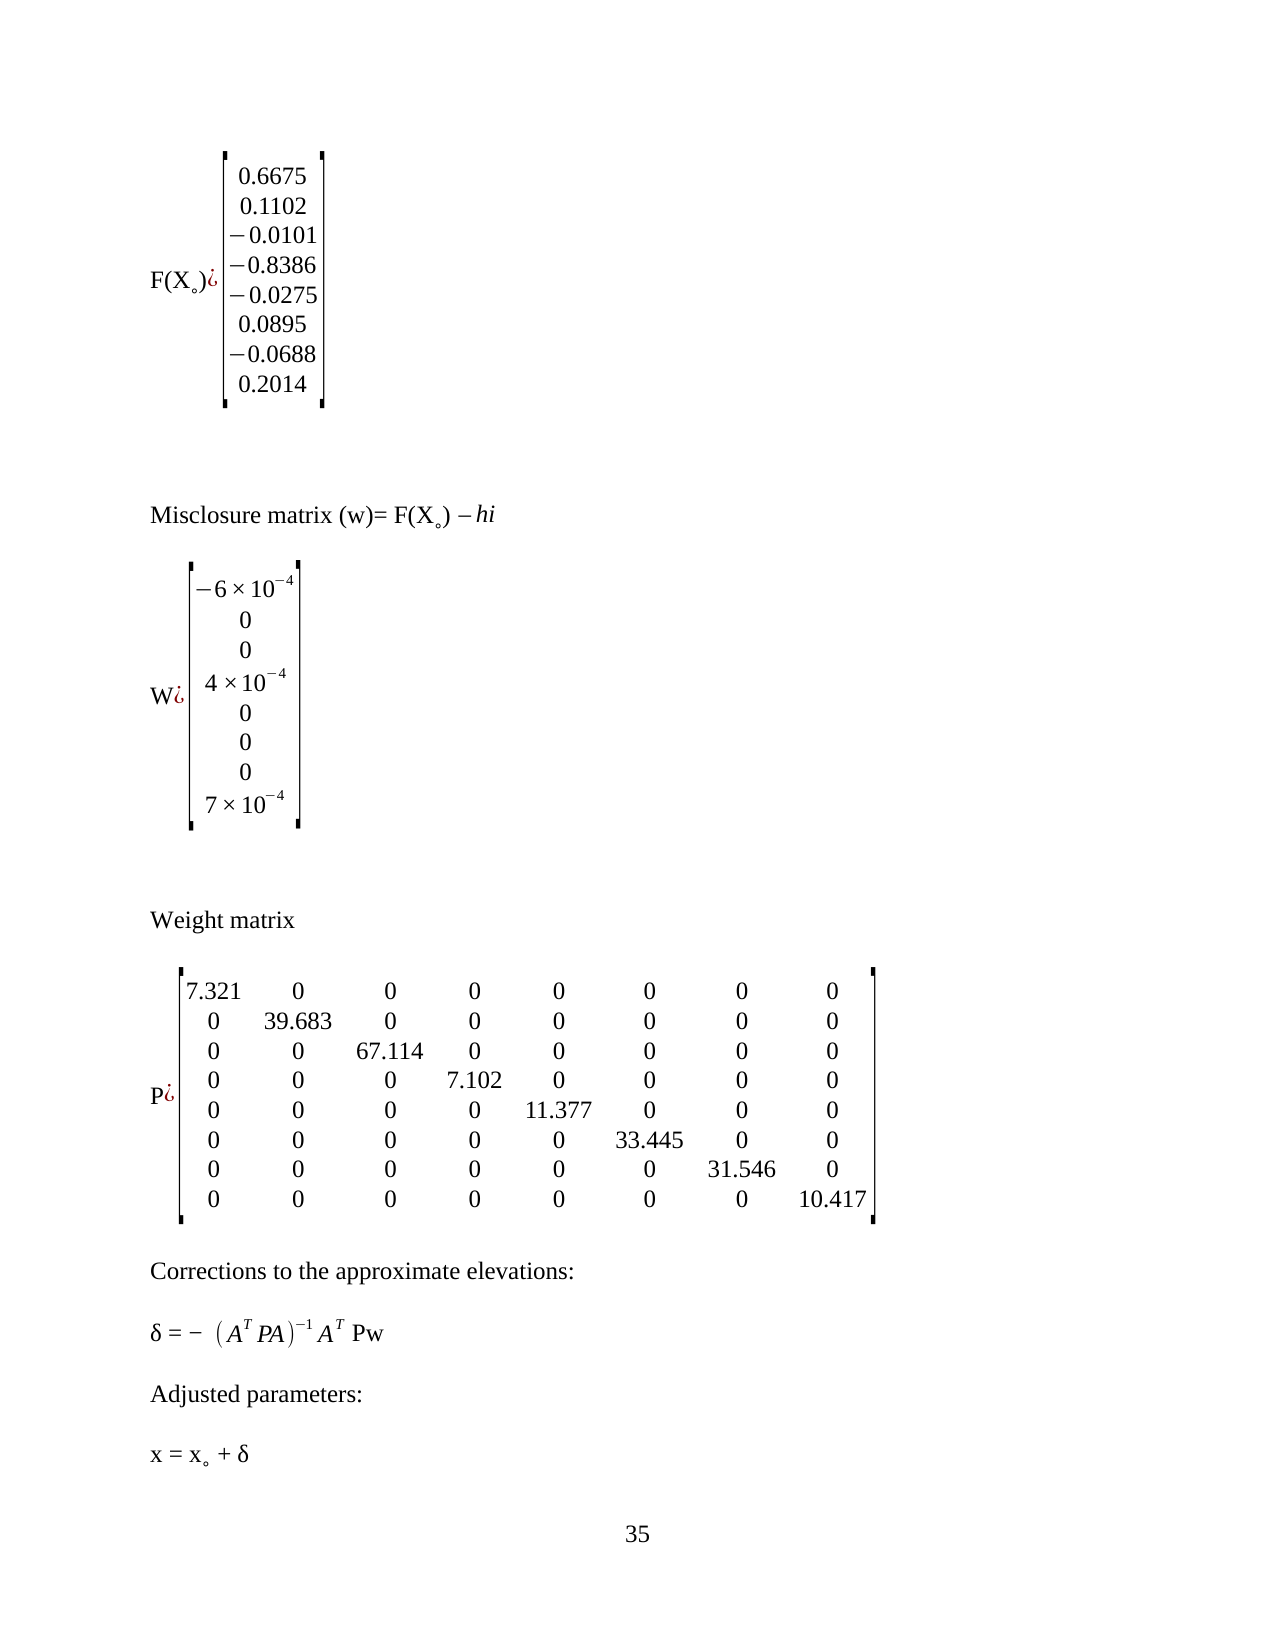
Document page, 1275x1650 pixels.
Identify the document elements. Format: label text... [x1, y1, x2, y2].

text Misclosure matrix (w)= F(X˳) [150, 500, 1125, 529]
text P [150, 965, 1125, 1225]
text Weight matrix [150, 906, 1125, 934]
text δ = − Pw [150, 1316, 1125, 1348]
text W [150, 560, 1125, 831]
text Adjusted parameters: [150, 1379, 1125, 1408]
text x = x + δ [150, 1439, 1125, 1468]
text Corrections to the approximate elevations: [150, 1256, 1125, 1284]
text F(X˳) [150, 150, 1125, 409]
